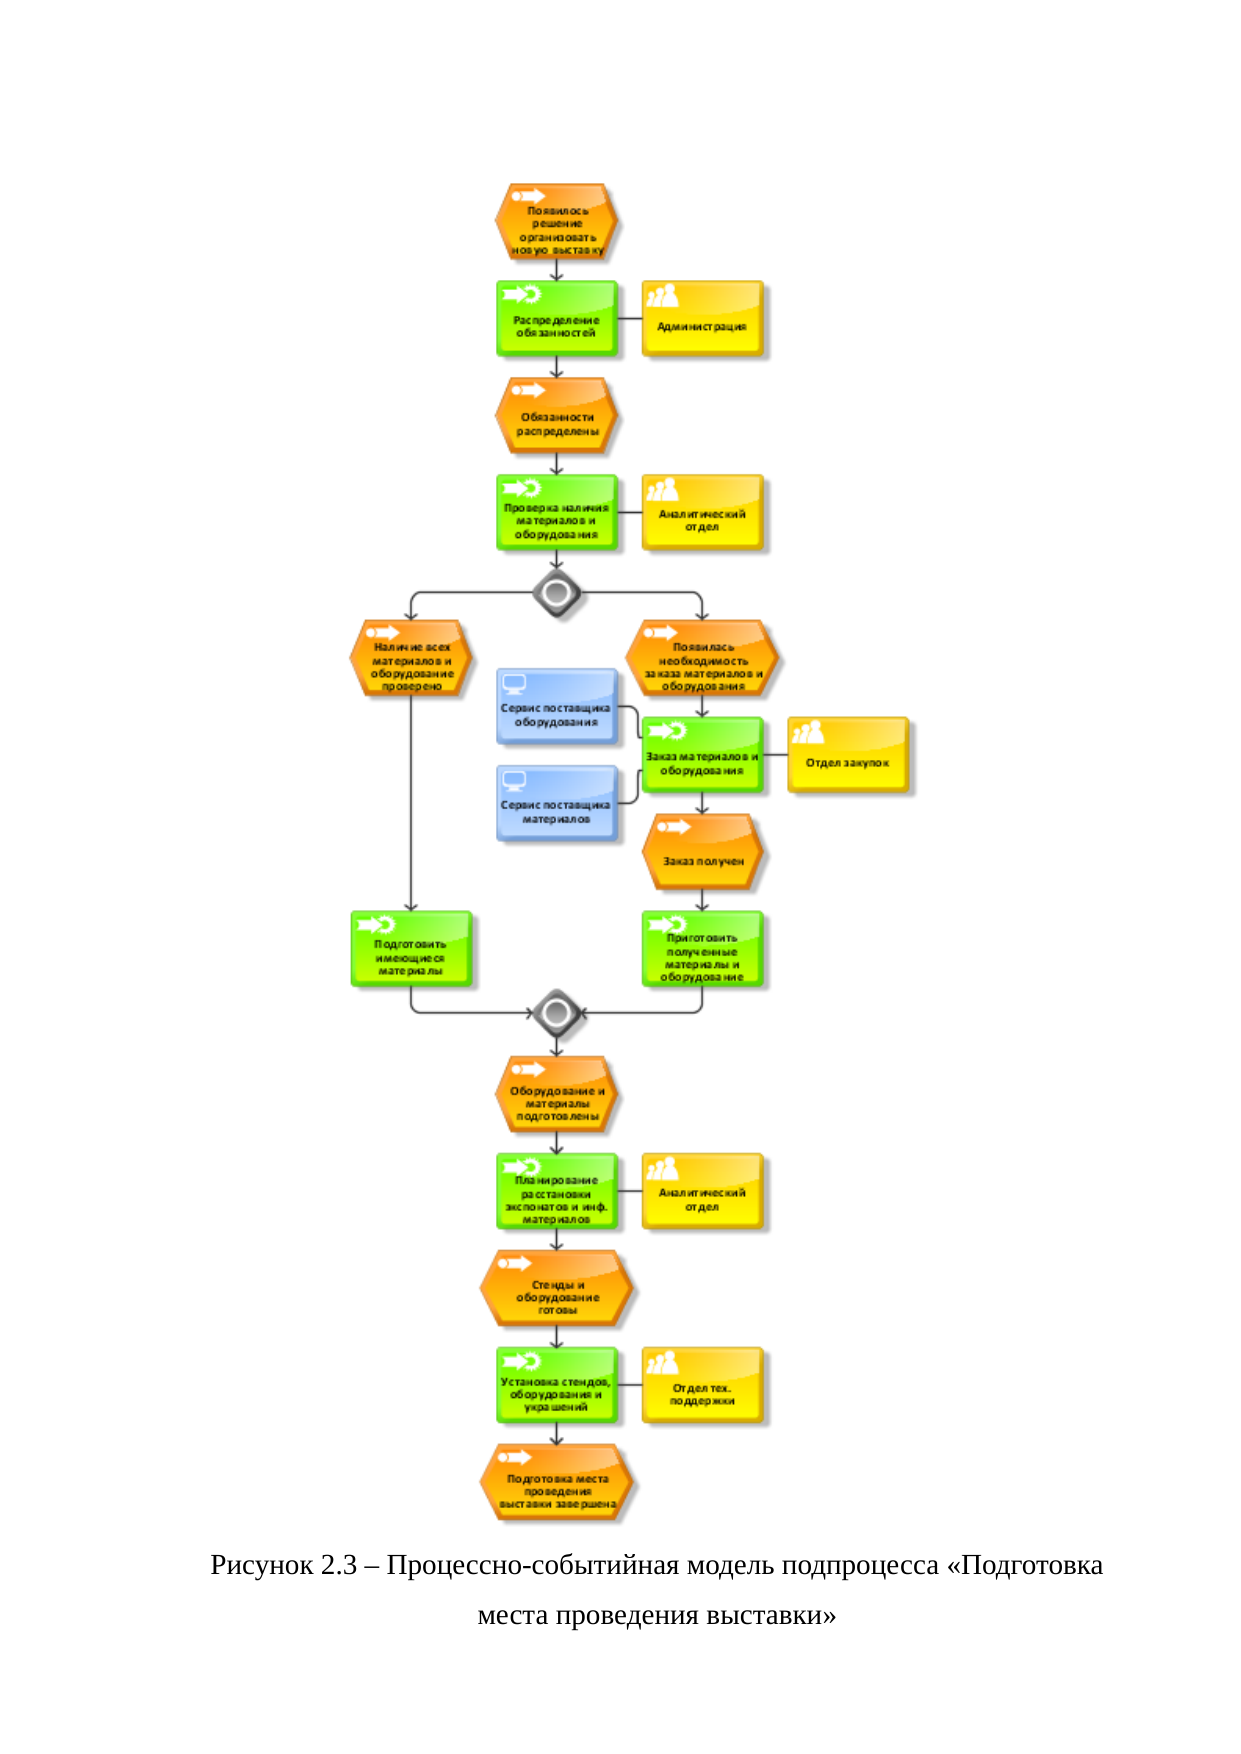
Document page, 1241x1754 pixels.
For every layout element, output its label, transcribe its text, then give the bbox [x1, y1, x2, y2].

picture [315, 168, 999, 1533]
text Рисунок 2.3 – Процессно-событийная модель подпроцесса «Подготовка места проведения выставки» [177, 1547, 1137, 1631]
